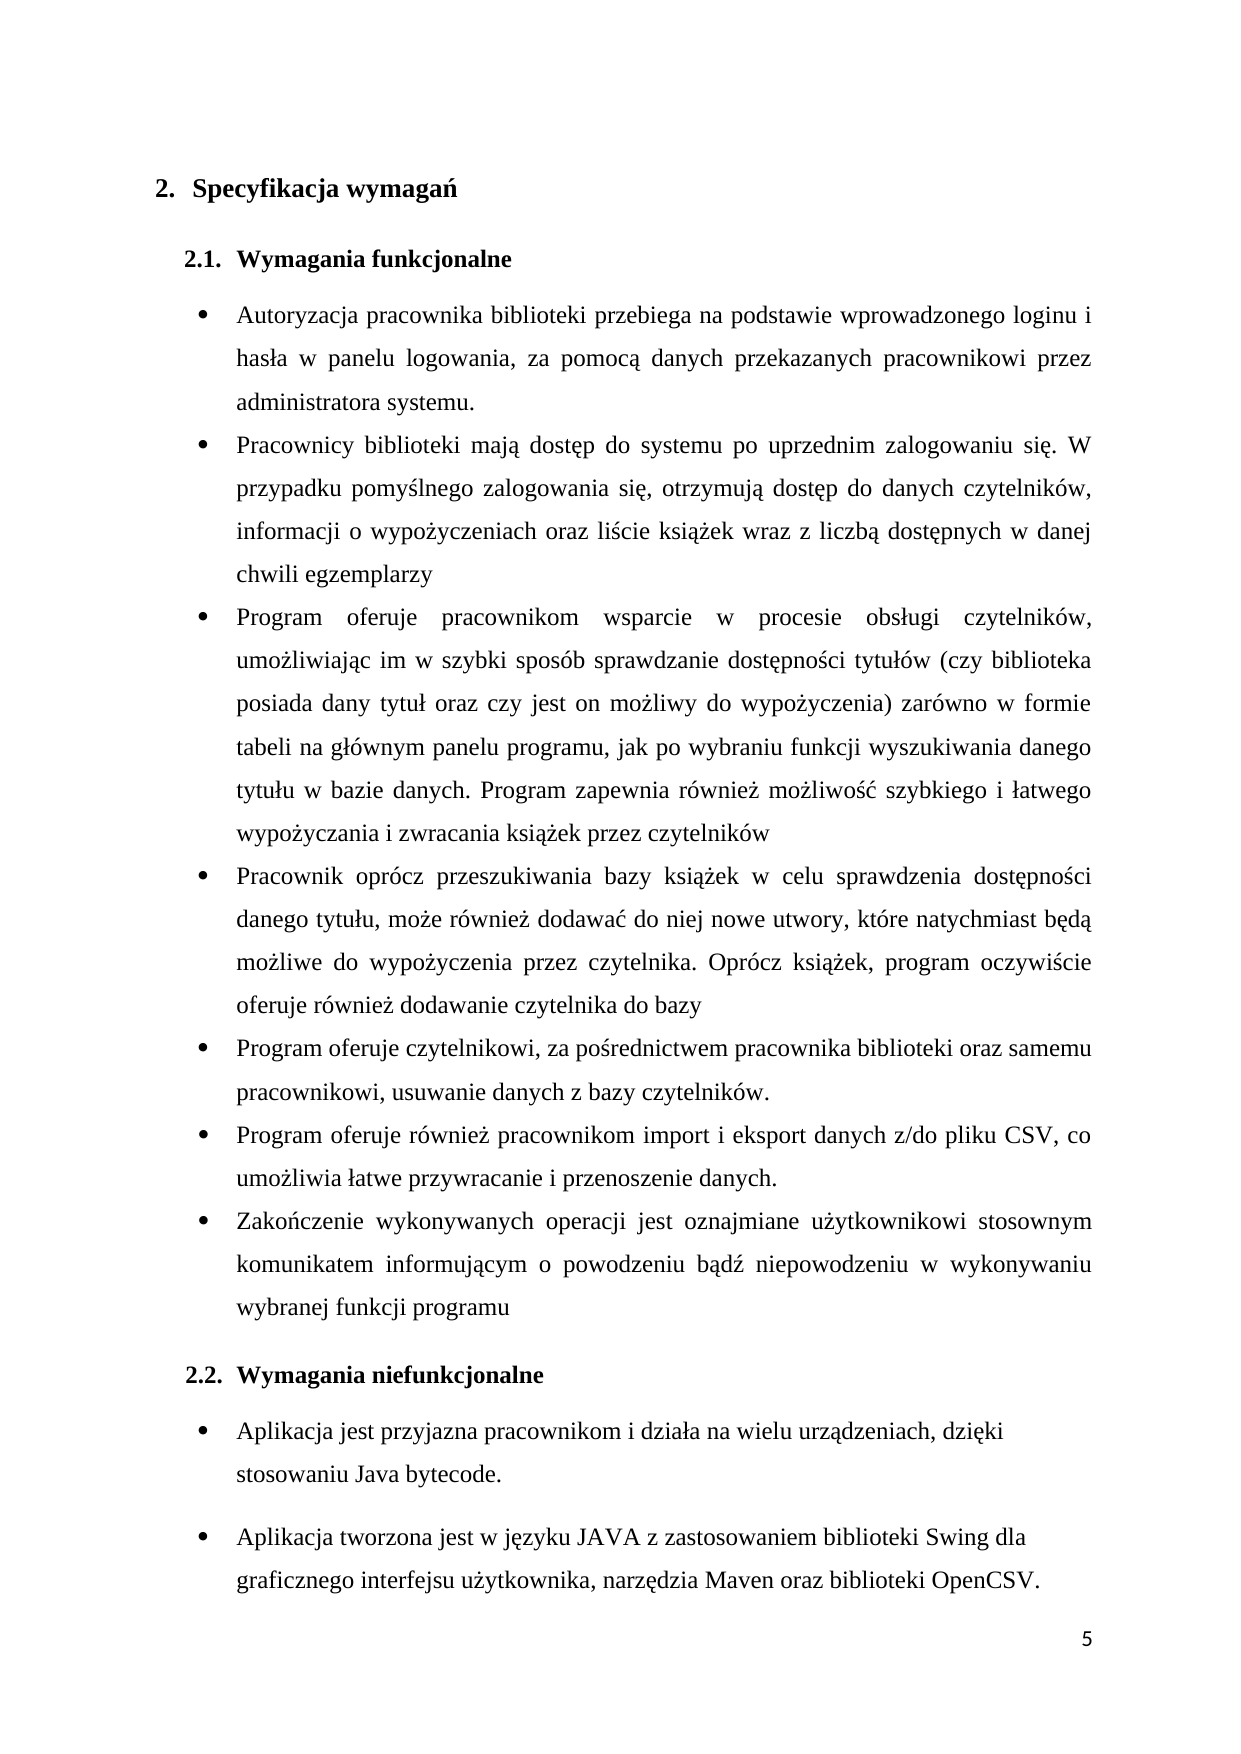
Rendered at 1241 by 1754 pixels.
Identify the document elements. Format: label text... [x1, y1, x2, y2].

subtitle Wymagania niefunkcjonalne [185, 1360, 1093, 1389]
list Program oferuje również pracownikom import i eksport danych z/do pliku CSV, co umożliwia łatwe przywracanie i przenoszenie danych. [199, 1120, 1093, 1192]
list Aplikacja jest przyjazna pracownikom i działa na wielu urządzeniach, dzięki stosowaniu Java bytecode. [199, 1416, 1093, 1488]
list Zakończenie wykonywanych operacji jest oznajmiane użytkownikowi stosownym komunikatem informującym o powodzeniu bądź niepowodzeniu w wykonywaniu wybranej funkcji programu [199, 1206, 1093, 1321]
list Pracownicy biblioteki mają dostęp do systemu po uprzednim zalogowaniu się. W przypadku pomyślnego zalogowania się, otrzymują dostęp do danych czytelników, informacji o wypożyczeniach oraz liście książek wraz z liczbą dostępnych w danej chwili egzemplarzy [199, 430, 1093, 588]
list Specyfikacja wymagań [155, 173, 1093, 204]
subtitle Wymagania funkcjonalne [184, 244, 1093, 273]
list Pracownik oprócz przeszukiwania bazy książek w celu sprawdzenia dostępności danego tytułu, może również dodawać do niej nowe utwory, które natychmiast będą możliwe do wypożyczenia przez czytelnika. Oprócz książek, program oczywiście oferuje również dodawanie czytelnika do bazy [199, 861, 1093, 1019]
list Aplikacja tworzona jest w języku JAVA z zastosowaniem biblioteki Swing dla graficznego interfejsu użytkownika, narzędzia Maven oraz biblioteki OpenCSV. [199, 1522, 1093, 1594]
list Autoryzacja pracownika biblioteki przebiega na podstawie wprowadzonego loginu i hasła w panelu logowania, za pomocą danych przekazanych pracownikowi przez administratora systemu. [199, 300, 1093, 415]
list Program oferuje pracownikom wsparcie w procesie obsługi czytelników, umożliwiając im w szybki sposób sprawdzanie dostępności tytułów (czy biblioteka posiada dany tytuł oraz czy jest on możliwy do wypożyczenia) zarówno w formie tabeli na głównym panelu programu, jak po wybraniu funkcji wyszukiwania danego tytułu w bazie danych. Program zapewnia również możliwość szybkiego i łatwego wypożyczania i zwracania książek przez czytelników [199, 602, 1093, 847]
list Program oferuje czytelnikowi, za pośrednictwem pracownika biblioteki oraz samemu pracownikowi, usuwanie danych z bazy czytelników. [199, 1033, 1093, 1105]
